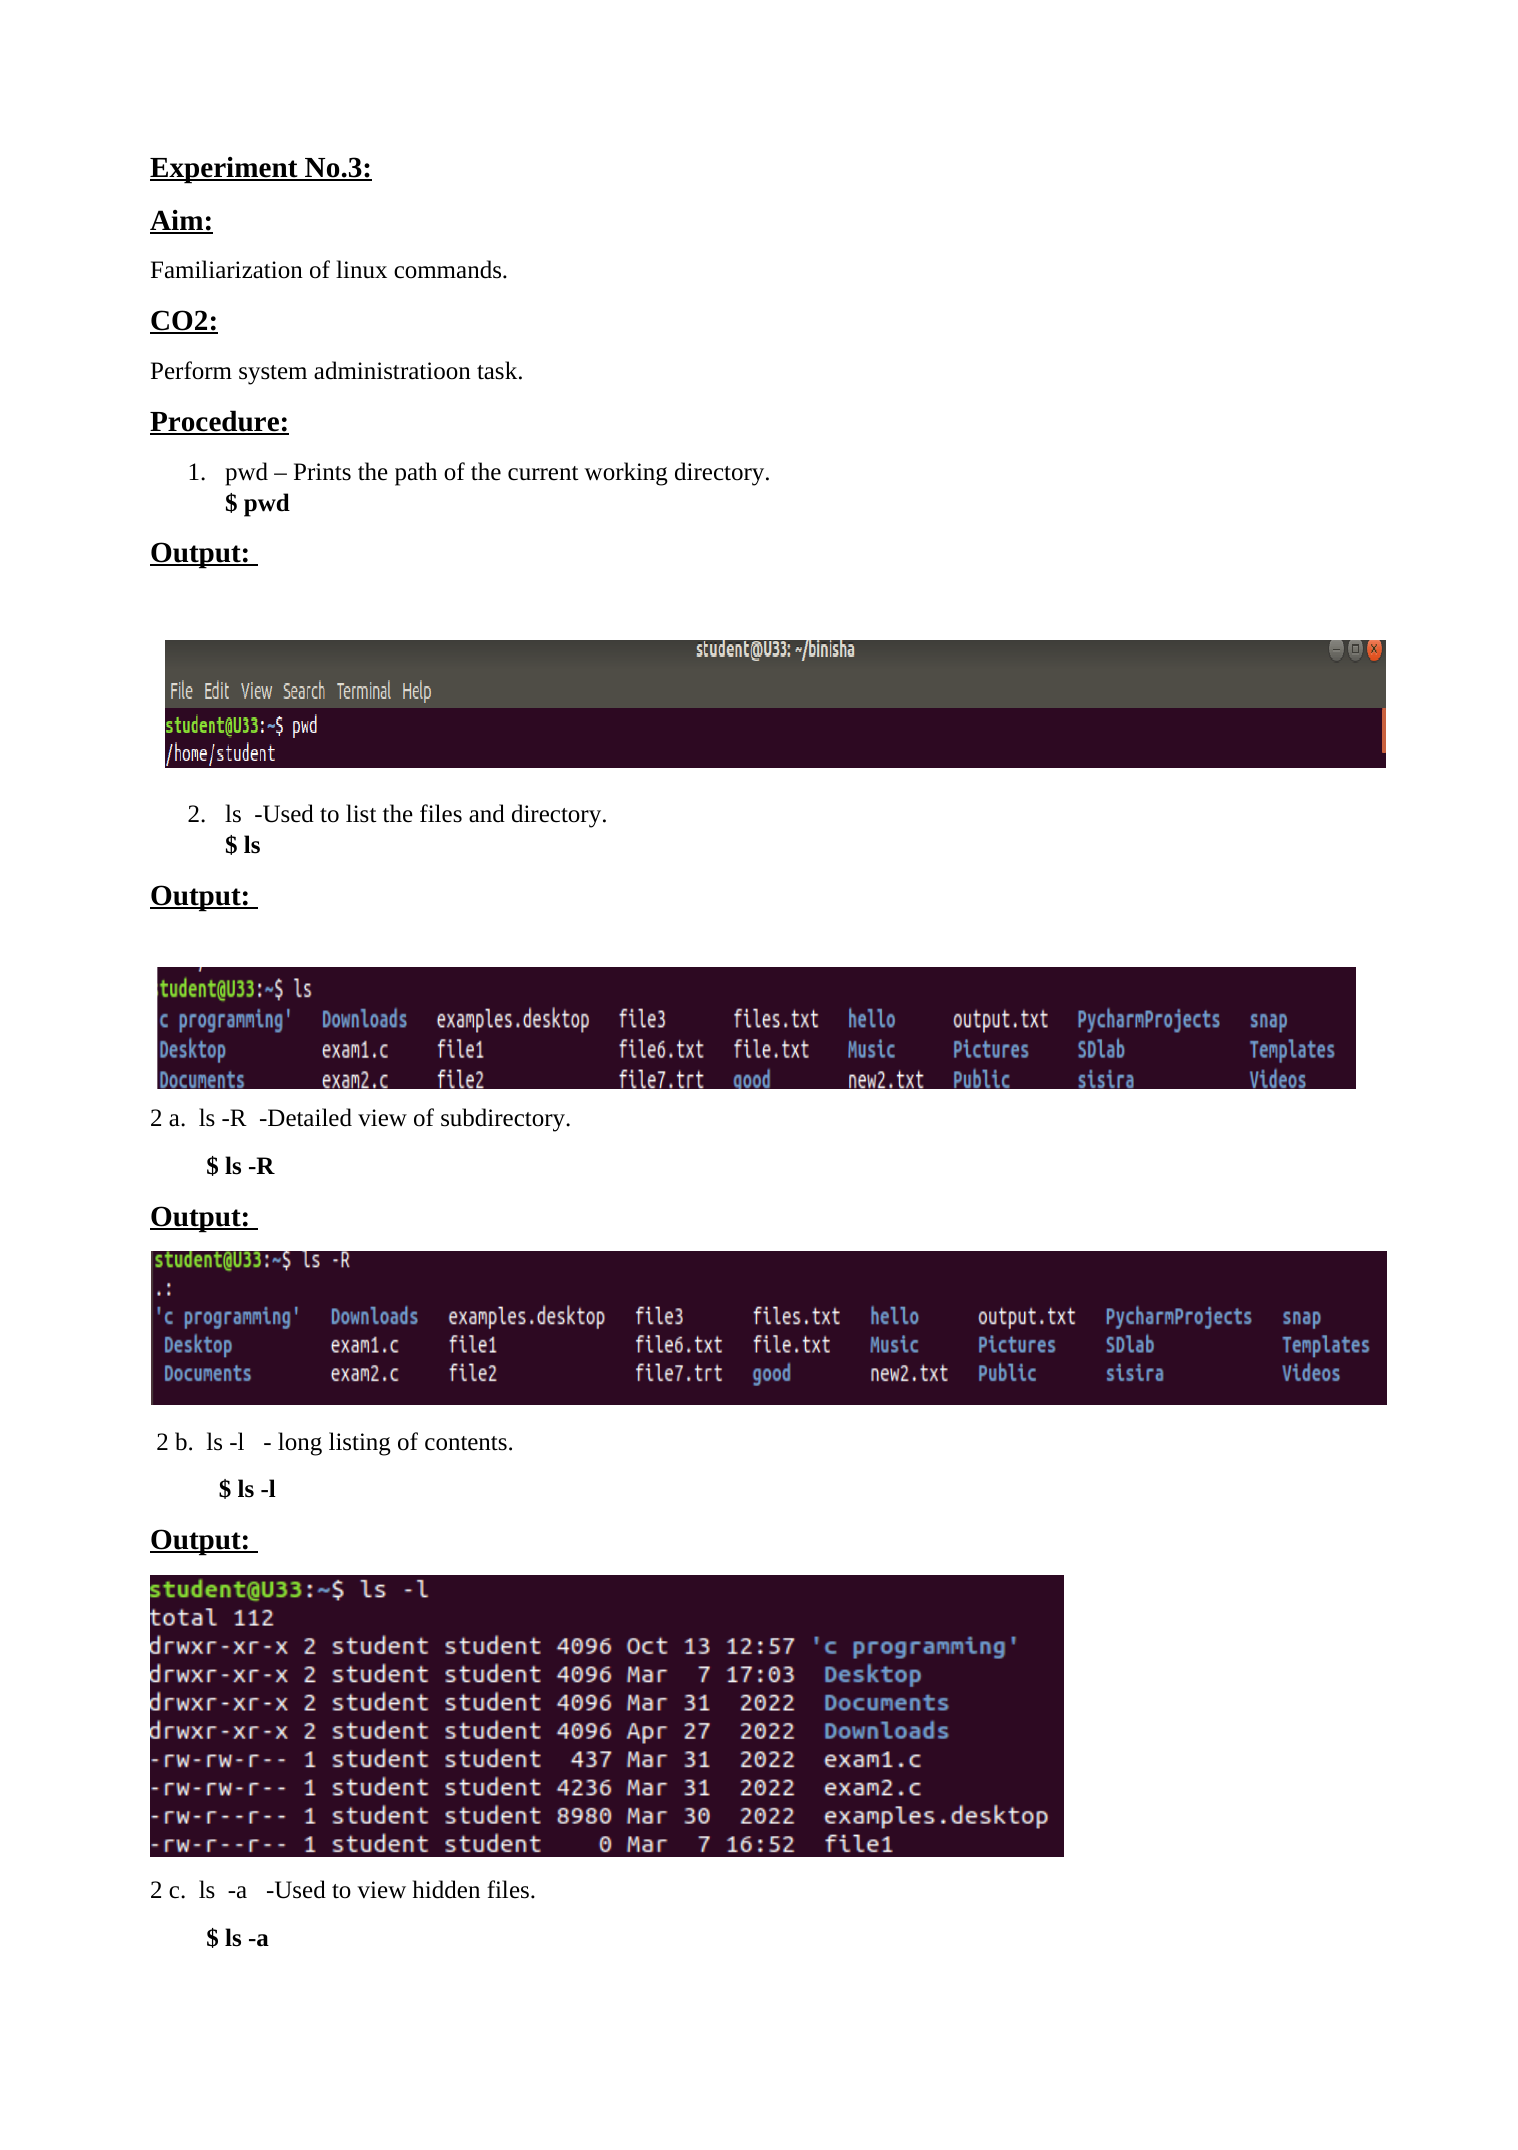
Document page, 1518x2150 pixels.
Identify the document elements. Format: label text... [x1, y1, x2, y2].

picture [157, 967, 1356, 1089]
list $ pwd [225, 488, 1368, 516]
text Familiarization of linux commands. [150, 256, 1368, 284]
picture [151, 1251, 1387, 1405]
picture [150, 1575, 1064, 1857]
text Output: [150, 1522, 1368, 1556]
list $ ls [225, 830, 1368, 859]
text 2 b. ls -l - long listing of contents. [150, 1427, 1368, 1456]
text Procedure: [150, 404, 1368, 437]
text 2 c. ls -a -Used to view hidden files. [150, 1875, 1368, 1904]
text CO2: [150, 303, 1368, 337]
text Output: [150, 535, 1368, 569]
text $ ls -l [150, 1474, 1368, 1503]
text 2 a. ls -R -Detailed view of subdirectory. [150, 1103, 1368, 1132]
text Output: [150, 1199, 1368, 1232]
list ls -Used to list the files and directory. [187, 799, 1368, 828]
text $ ls -a [150, 1923, 1368, 1952]
text Output: [150, 878, 1368, 912]
text Aim: [150, 203, 1368, 236]
picture [165, 640, 1386, 768]
text $ ls -R [150, 1151, 1368, 1180]
list pwd – Prints the path of the current working directory. [187, 457, 1368, 485]
text Perform system administratioon task. [150, 356, 1368, 385]
text Experiment No.3: [150, 150, 1368, 183]
